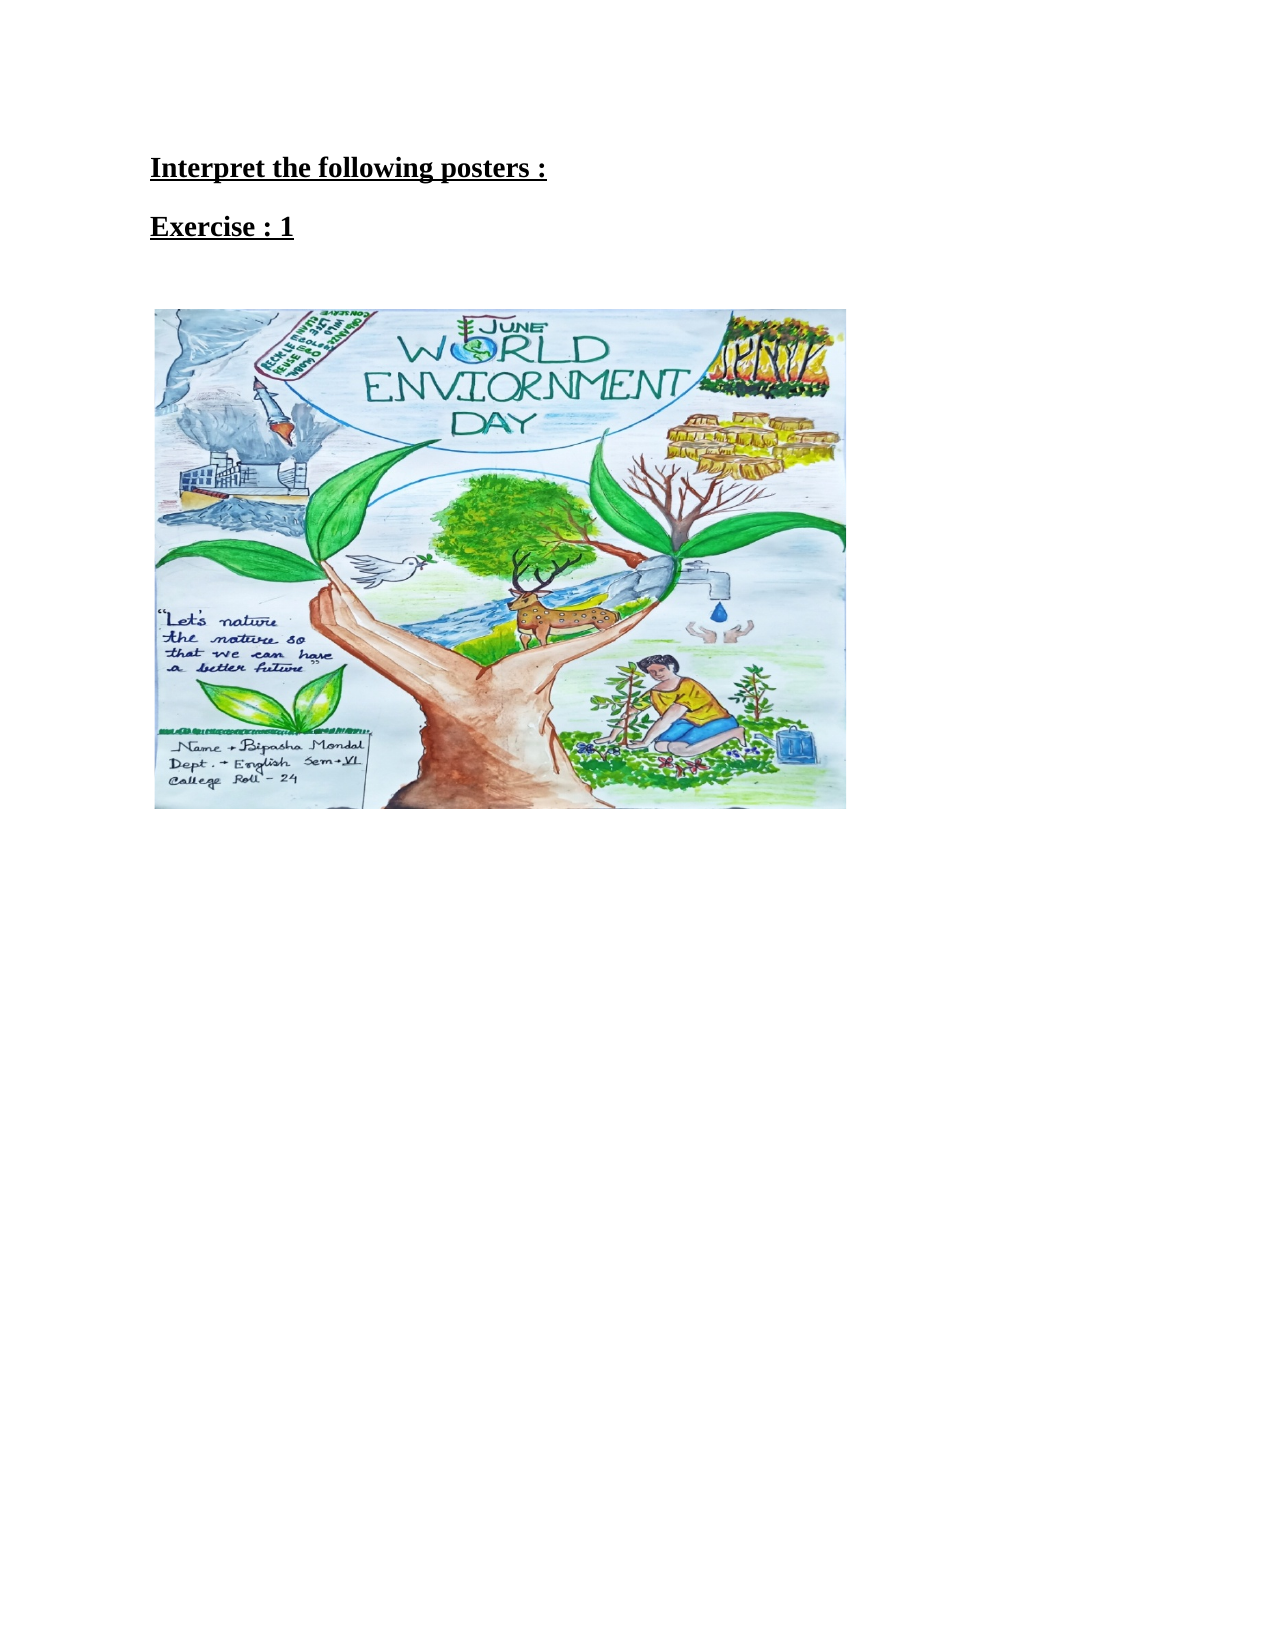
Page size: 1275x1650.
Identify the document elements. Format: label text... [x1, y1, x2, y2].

text Interpret the following posters : [150, 150, 1125, 183]
picture [154, 309, 847, 809]
text Exercise : 1 [150, 209, 1125, 243]
